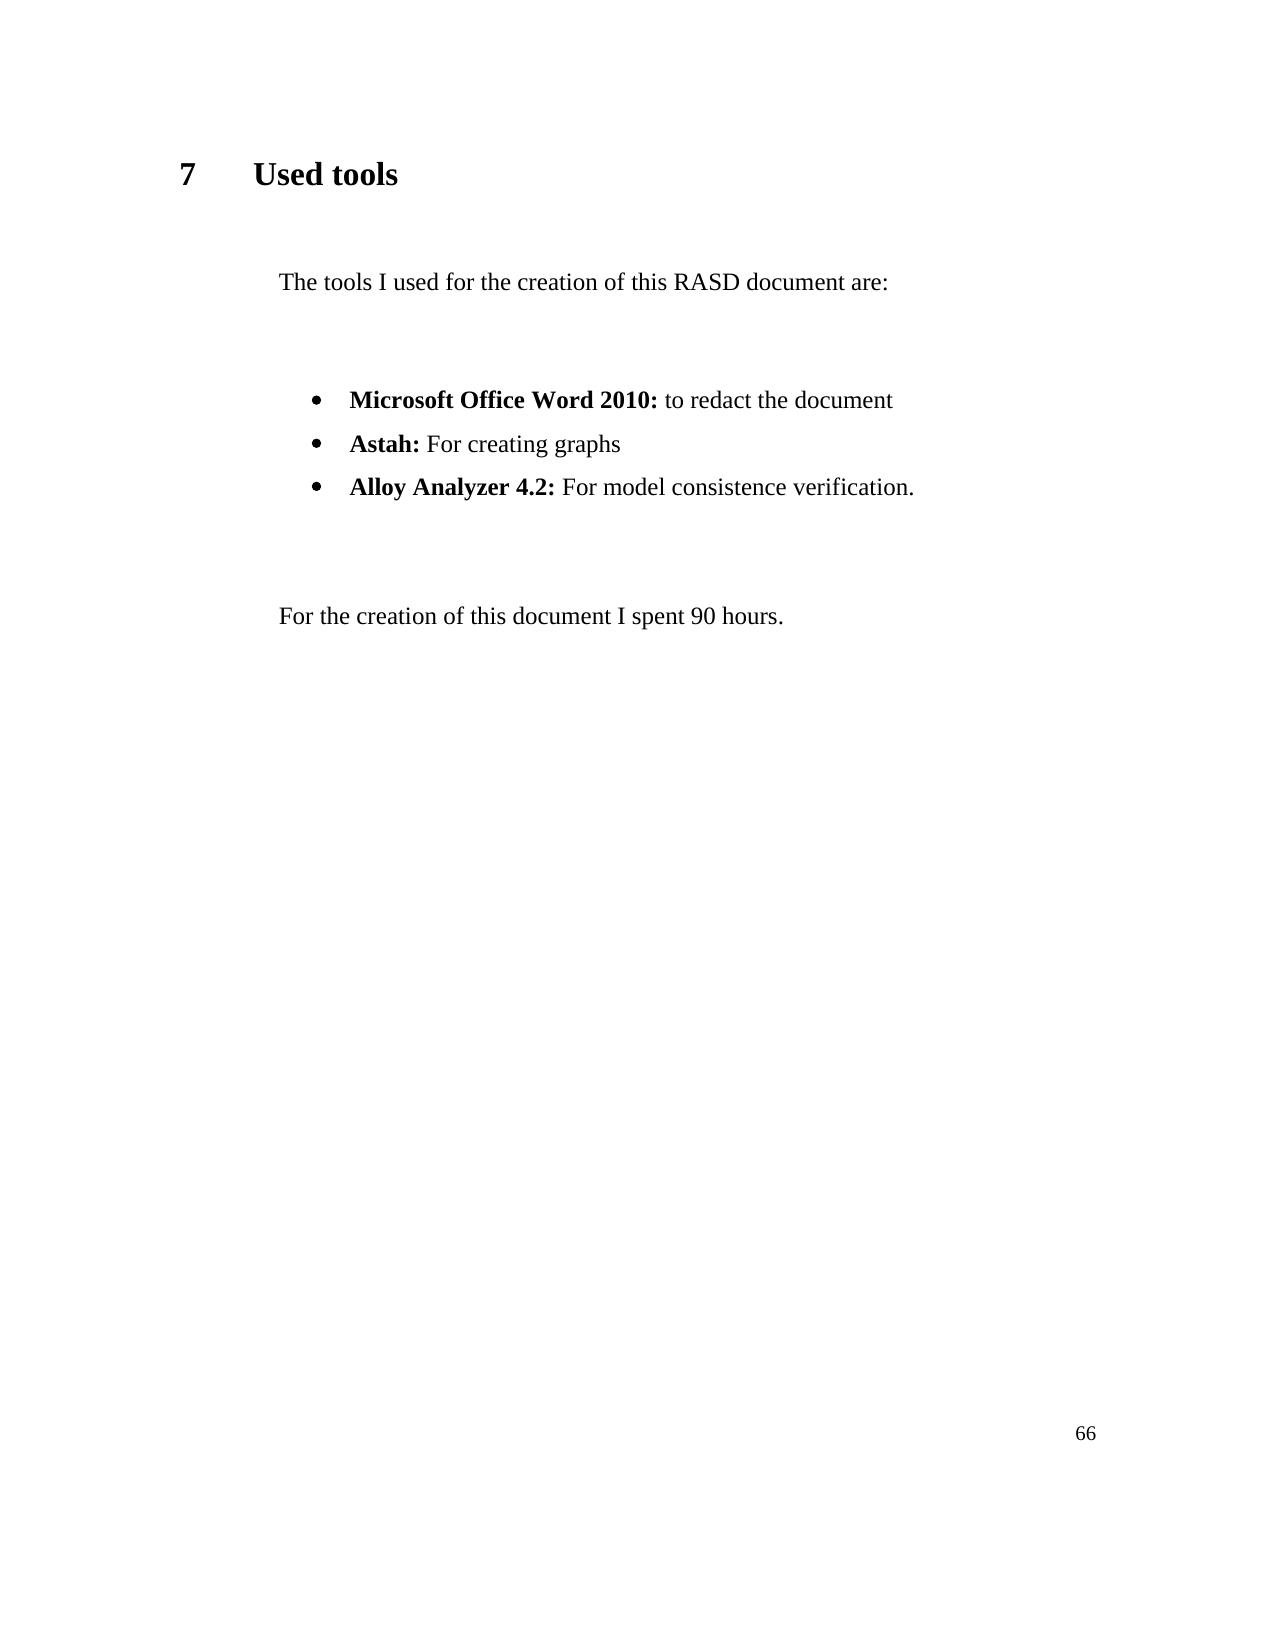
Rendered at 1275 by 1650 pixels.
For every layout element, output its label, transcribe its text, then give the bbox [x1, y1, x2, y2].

list Microsoft Office Word 2010: to redact the document [312, 386, 1095, 414]
subtitle 7 Used tools [179, 154, 1096, 192]
list Astah: For creating graphs [312, 429, 1095, 457]
text The tools I used for the creation of this RASD document are: [278, 267, 1095, 296]
list Alloy Analyzer 4.2: For model consistence verification. [312, 472, 1095, 501]
list For the creation of this document I spent 90 hours. [278, 601, 1095, 630]
